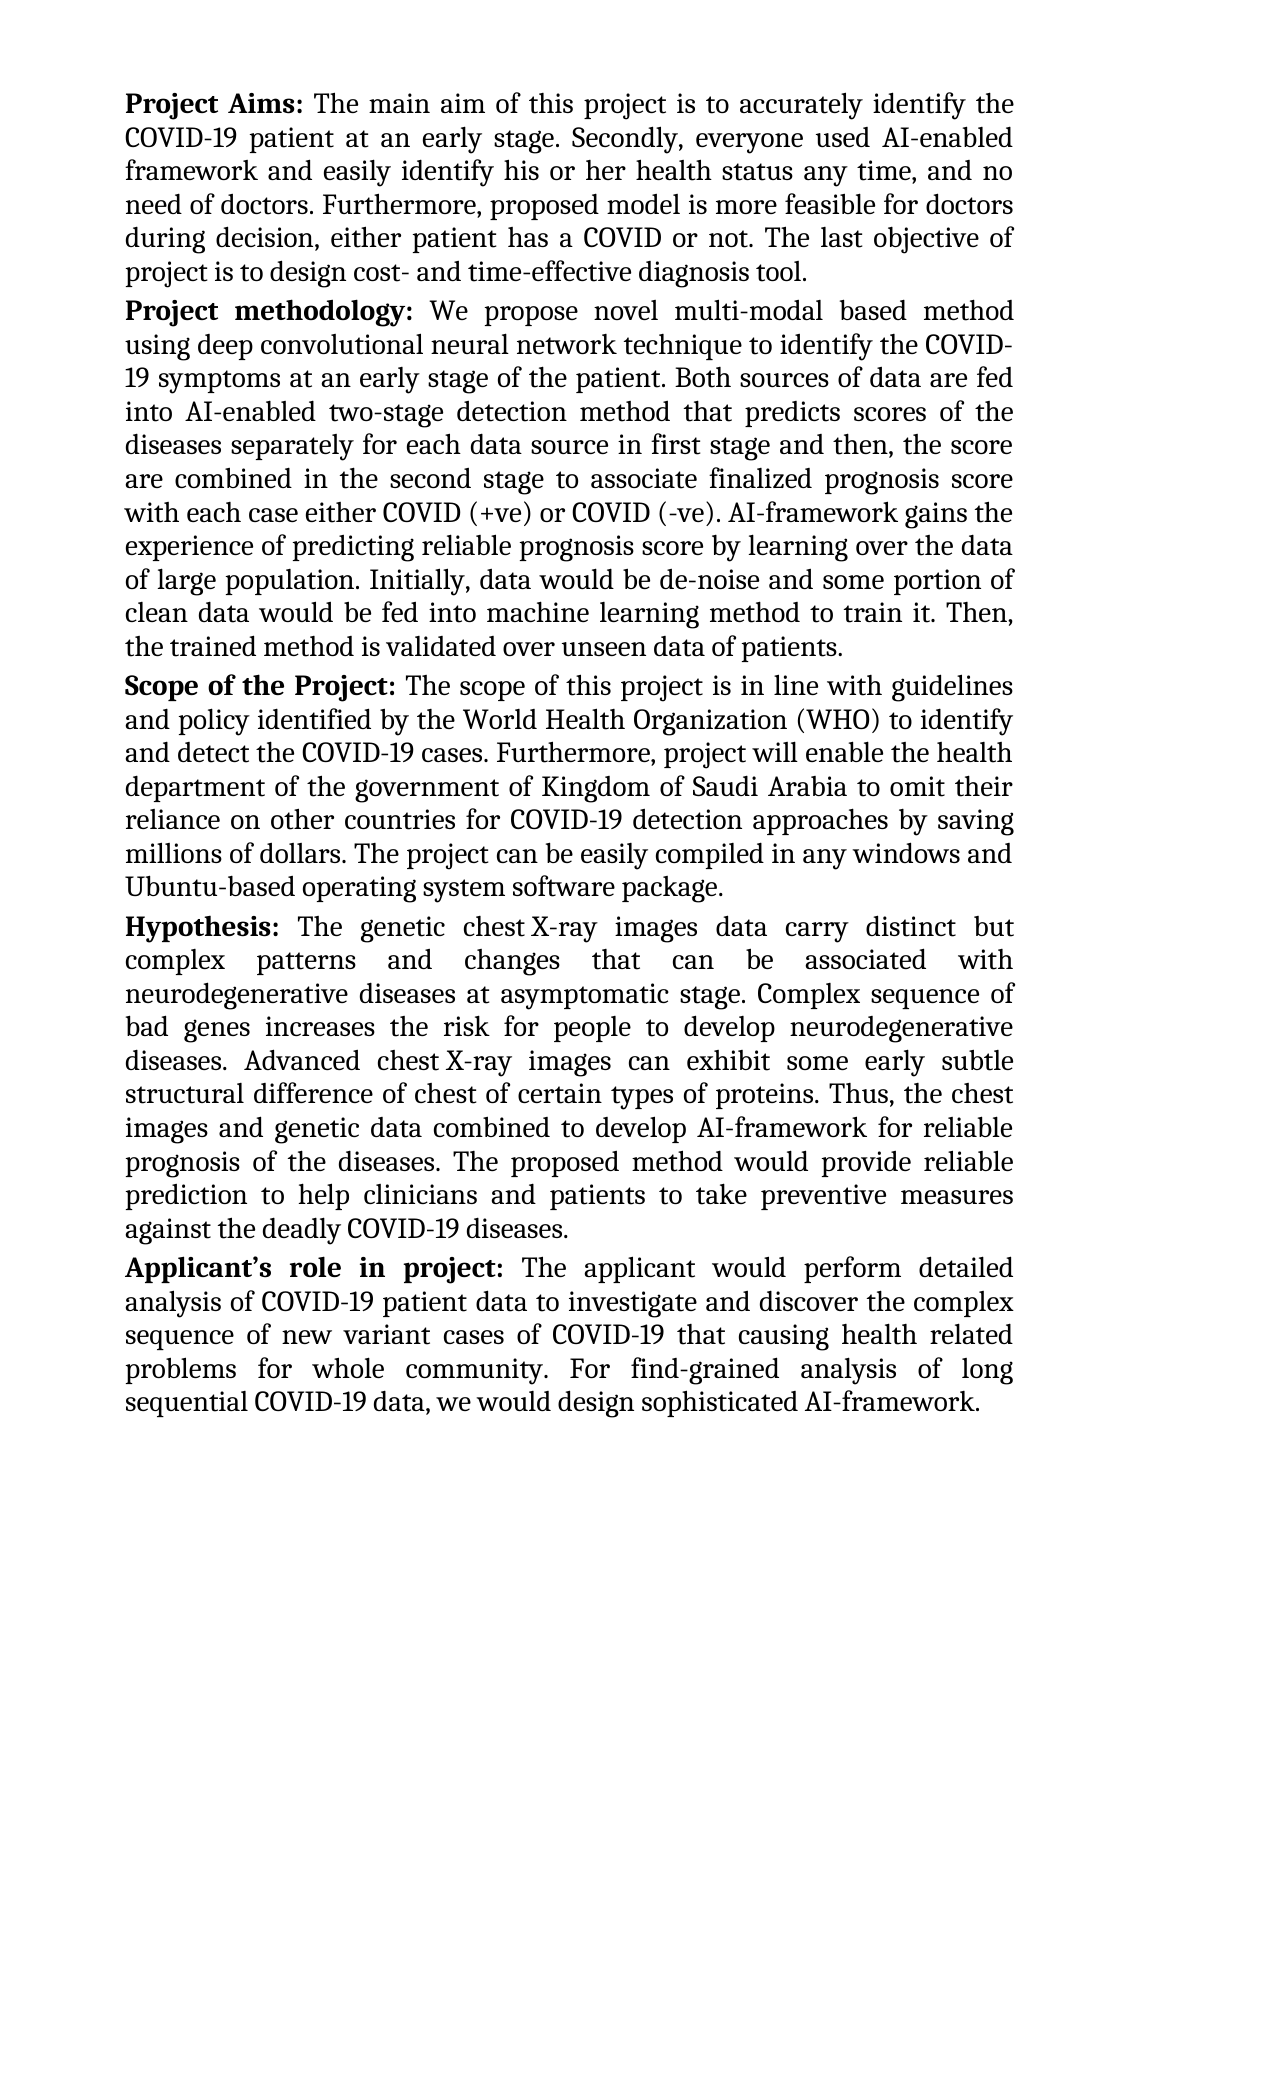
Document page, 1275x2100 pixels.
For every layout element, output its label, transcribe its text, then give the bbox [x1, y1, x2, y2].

text Hypothesis: The genetic chest X-ray images data carry distinct but complex patterns and changes that can be associated with neurodegenerative diseases at asymptomatic stage. Complex sequence of bad genes increases the risk for people to develop neurodegenerative diseases. Advanced chest X-ray images can exhibit some early subtle structural difference of chest of certain types of proteins. Thus, the chest images and genetic data combined to develop AI-framework for reliable prognosis of the diseases. The proposed method would provide reliable prediction to help clinicians and patients to take preventive measures against the deadly COVID-19 diseases. [125, 910, 1015, 1245]
text Project Aims: The main aim of this project is to accurately identify the COVID-19 patient at an early stage. Secondly, everyone used AI-enabled framework and easily identify his or her health status any time, and no need of doctors. Furthermore, proposed model is more feasible for doctors during decision, either patient has a COVID or not. The last objective of project is to design cost- and time-effective diagnosis tool. [125, 87, 1015, 289]
text Applicant’s role in project: The applicant would perform detailed analysis of COVID-19 patient data to investigate and discover the complex sequence of new variant cases of COVID-19 that causing health related problems for whole community. For find-grained analysis of long sequential COVID-19 data, we would design sophisticated AI-framework. [125, 1251, 1015, 1419]
text Scope of the Project: The scope of this project is in line with guidelines and policy identified by the World Health Organization (WHO) to identify and detect the COVID-19 cases. Furthermore, project will enable the health department of the government of Kingdom of Saudi Arabia to omit their reliance on other countries for COVID-19 detection approaches by saving millions of dollars. The project can be easily compiled in any windows and Ubuntu-based operating system software package. [125, 669, 1015, 904]
text Project methodology: We propose novel multi-modal based method using deep convolutional neural network technique to identify the COVID-19 symptoms at an early stage of the patient. Both sources of data are fed into AI-enabled two-stage detection method that predicts scores of the diseases separately for each data source in first stage and then, the score are combined in the second stage to associate finalized prognosis score with each case either COVID (+ve) or COVID (-ve). AI-framework gains the experience of predicting reliable prognosis score by learning over the data of large population. Initially, data would be de-noise and some portion of clean data would be fed into machine learning method to train it. Then, the trained method is validated over unseen data of patients. [125, 294, 1015, 663]
